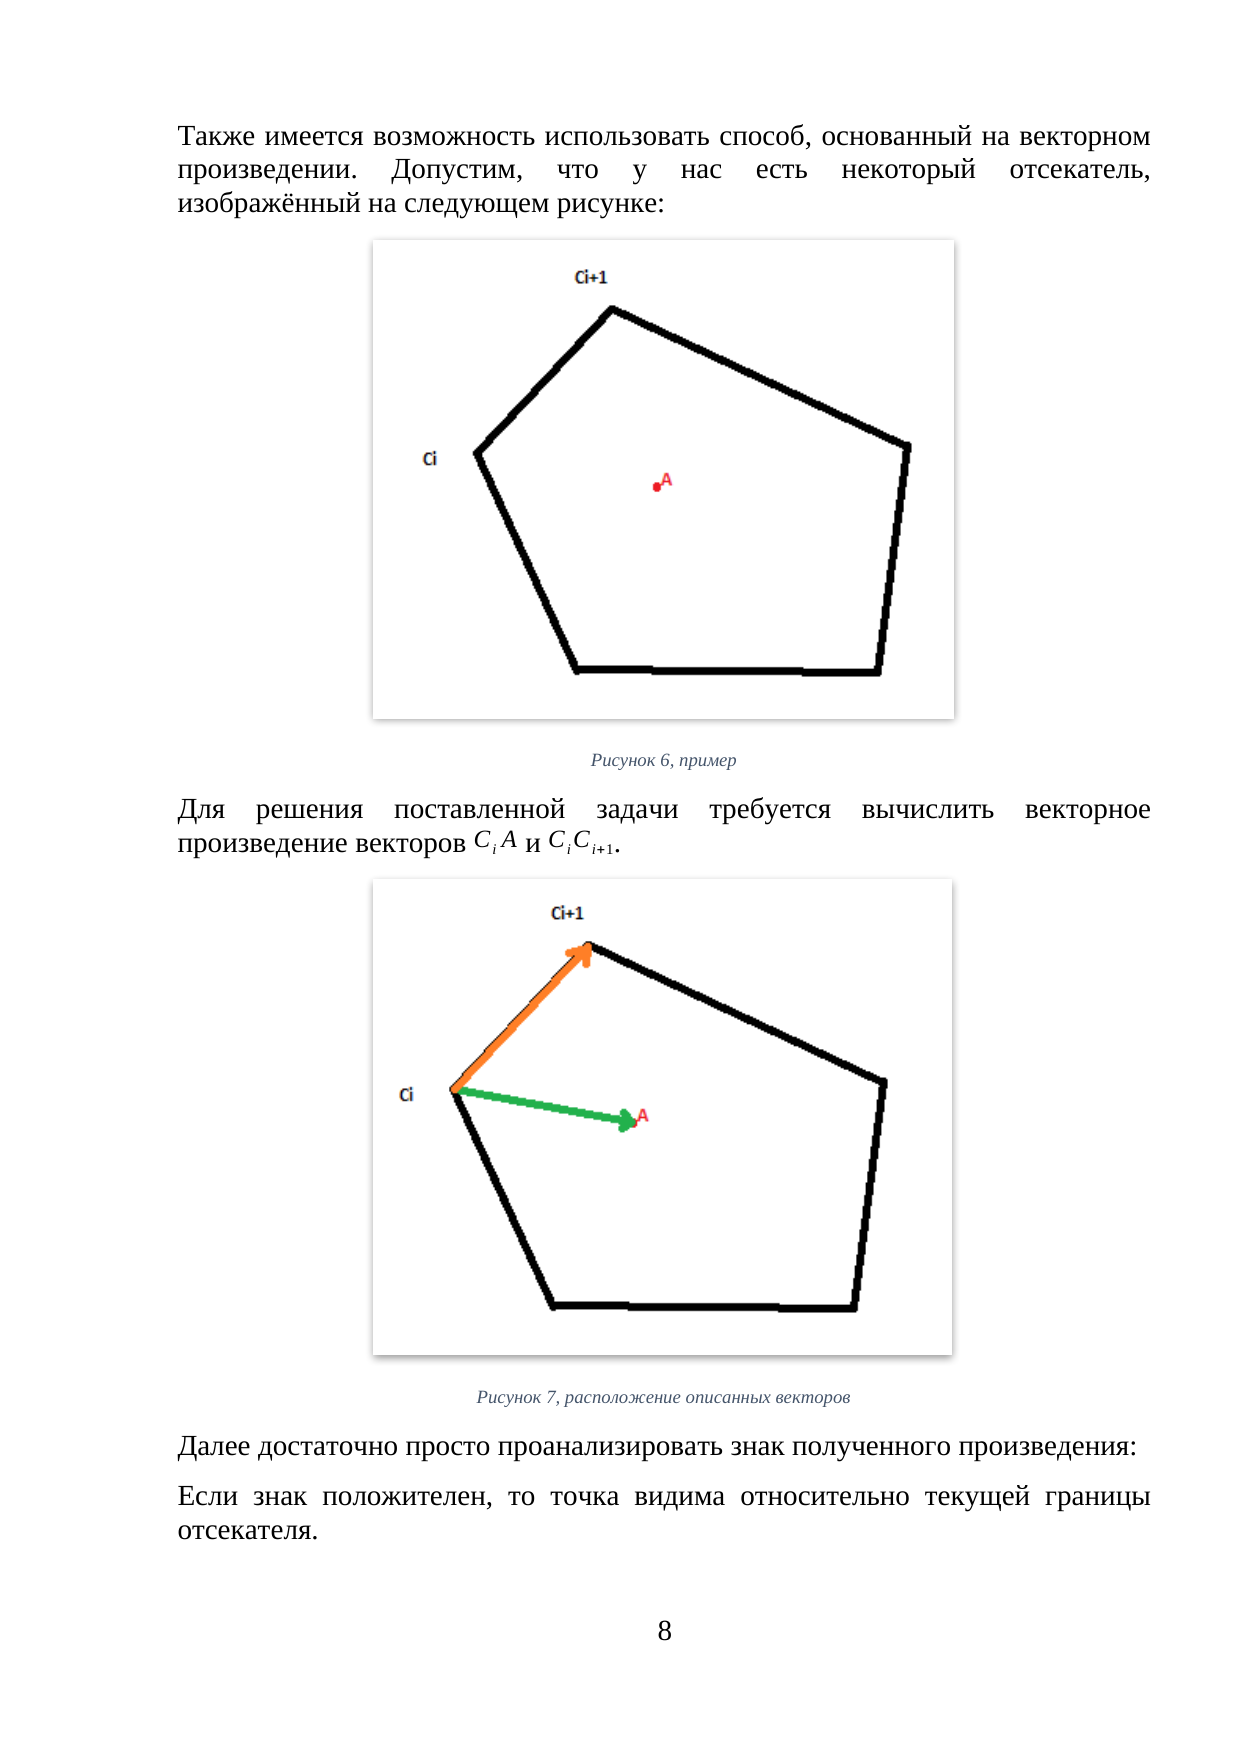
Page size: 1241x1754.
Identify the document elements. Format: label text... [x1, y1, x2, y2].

text Для решения поставленной задачи требуется вычислить векторное произведение векторов и . [177, 791, 1152, 858]
text Далее достаточно просто проанализировать знак полученного произведения: [177, 1428, 1152, 1462]
picture [388, 894, 938, 1341]
picture [388, 254, 939, 704]
text Также имеется возможность использовать способ, основанный на векторном произведении. Допустим, что у нас есть некоторый отсекатель, изображённый на следующем рисунке: [177, 118, 1152, 219]
text Рисунок 7, расположение описанных векторов [177, 1386, 1152, 1407]
text Если знак положителен, то точка видима относительно текущей границы отсекателя. [177, 1478, 1152, 1545]
text Рисунок 6, пример [177, 749, 1152, 771]
